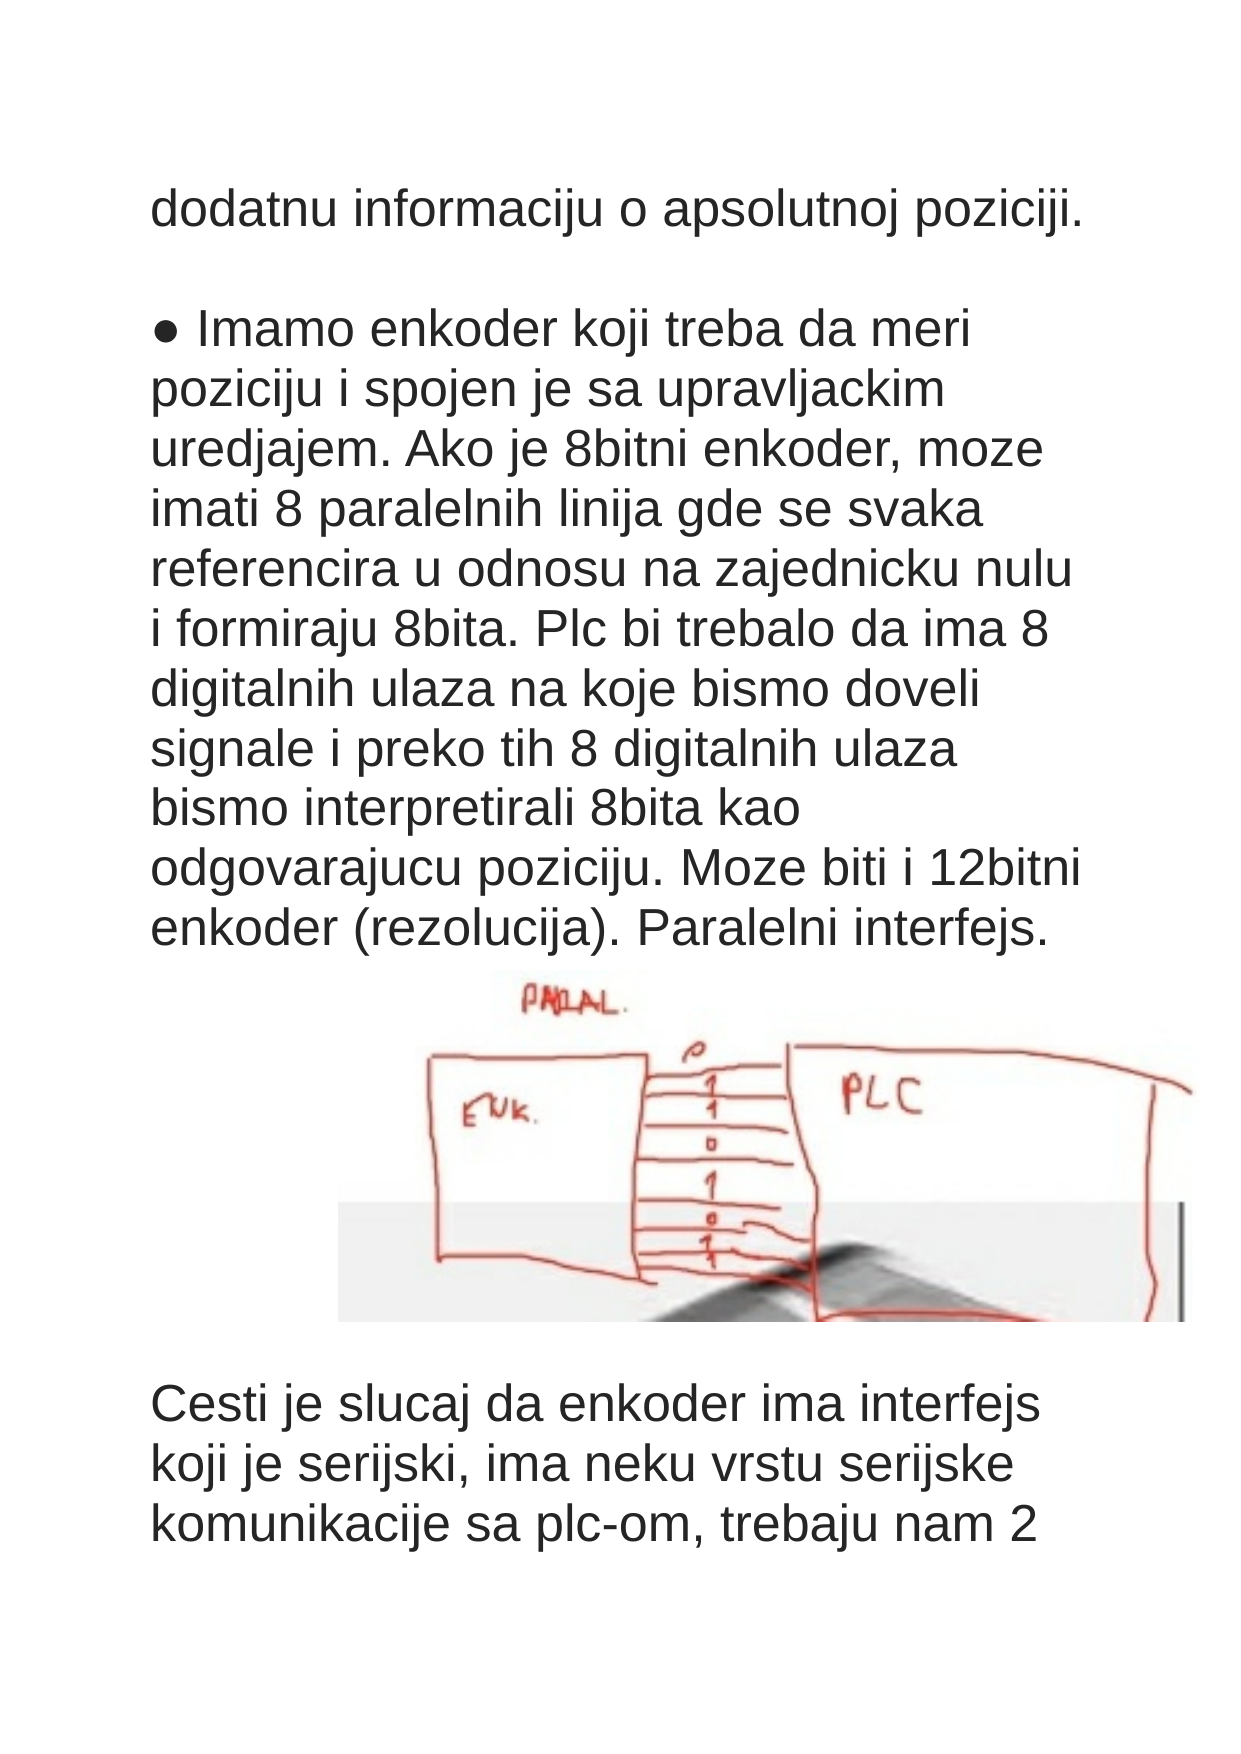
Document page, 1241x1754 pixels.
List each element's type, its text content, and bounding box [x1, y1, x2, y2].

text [150, 1373, 1090, 1552]
text ● Imamo enkoder koji treba da meri poziciju i spojen je sa upravljackim uredjajem. Ako je 8bitni enkoder, moze imati 8 paralelnih linija gde se svaka referencira u odnosu na zajednicku nulu i formiraju 8bita. Plc bi trebalo da ima 8 digitalnih ulaza na koje bismo doveli signale i preko tih 8 digitalnih ulaza bismo interpretirali 8bita kao odgovarajucu poziciju. Moze biti i 12bitni enkoder (rezolucija). Paralelni interfejs. [150, 304, 1090, 963]
picture [338, 970, 1200, 1322]
text dodatnu informaciju o apsolutnoj poziciji. [150, 184, 1090, 244]
